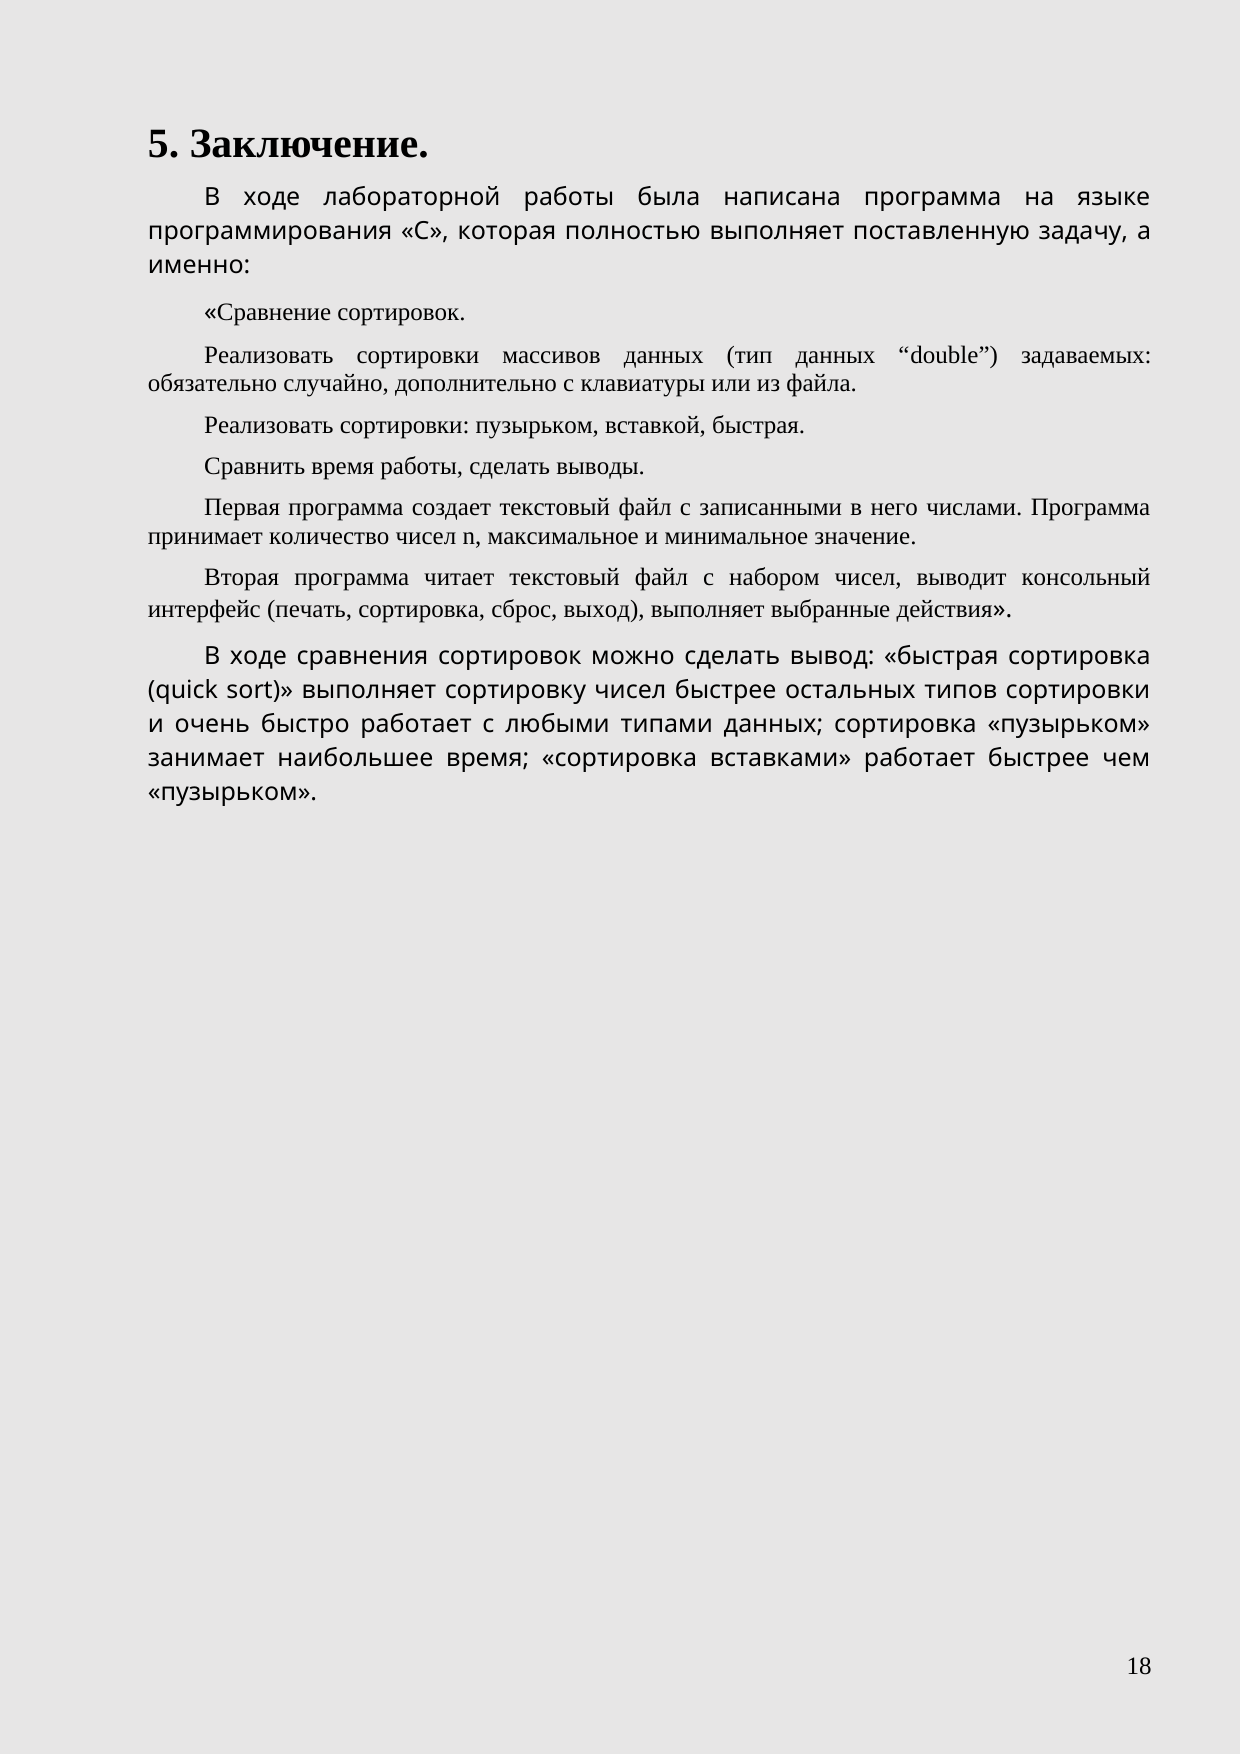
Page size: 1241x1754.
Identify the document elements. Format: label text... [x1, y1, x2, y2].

text В ходе лабораторной работы была написана программа на языке программирования «С», которая полностью выполняет поставленную задачу, а именно: [148, 178, 1152, 281]
subtitle 5. Заключение. [148, 118, 1152, 166]
text Реализовать сортировки: пузырьком, вставкой, быстрая. [148, 410, 1152, 438]
text «Сравнение сортировок. [148, 293, 1152, 327]
text Сравнить время работы, сделать выводы. [148, 451, 1152, 480]
text В ходе сравнения сортировок можно сделать вывод: «быстрая сортировка (quick sort)» выполняет сортировку чисел быстрее остальных типов сортировки и очень быстро работает с любыми типами данных; сортировка «пузырьком» занимает наибольшее время; «сортировка вставками» работает быстрее чем «пузырьком». [148, 638, 1152, 808]
text Первая программа создает текстовый файл с записанными в него числами. Программа принимает количество чисел n, максимальное и минимальное значение. [148, 492, 1152, 550]
text Реализовать сортировки массивов данных (тип данных “double”) задаваемых: обязательно случайно, дополнительно с клавиатуры или из файла. [148, 340, 1152, 397]
text Вторая программа читает текстовый файл с набором чисел, выводит консольный интерфейс (печать, сортировка, сброс, выход), выполняет выбранные действия». [148, 562, 1152, 625]
